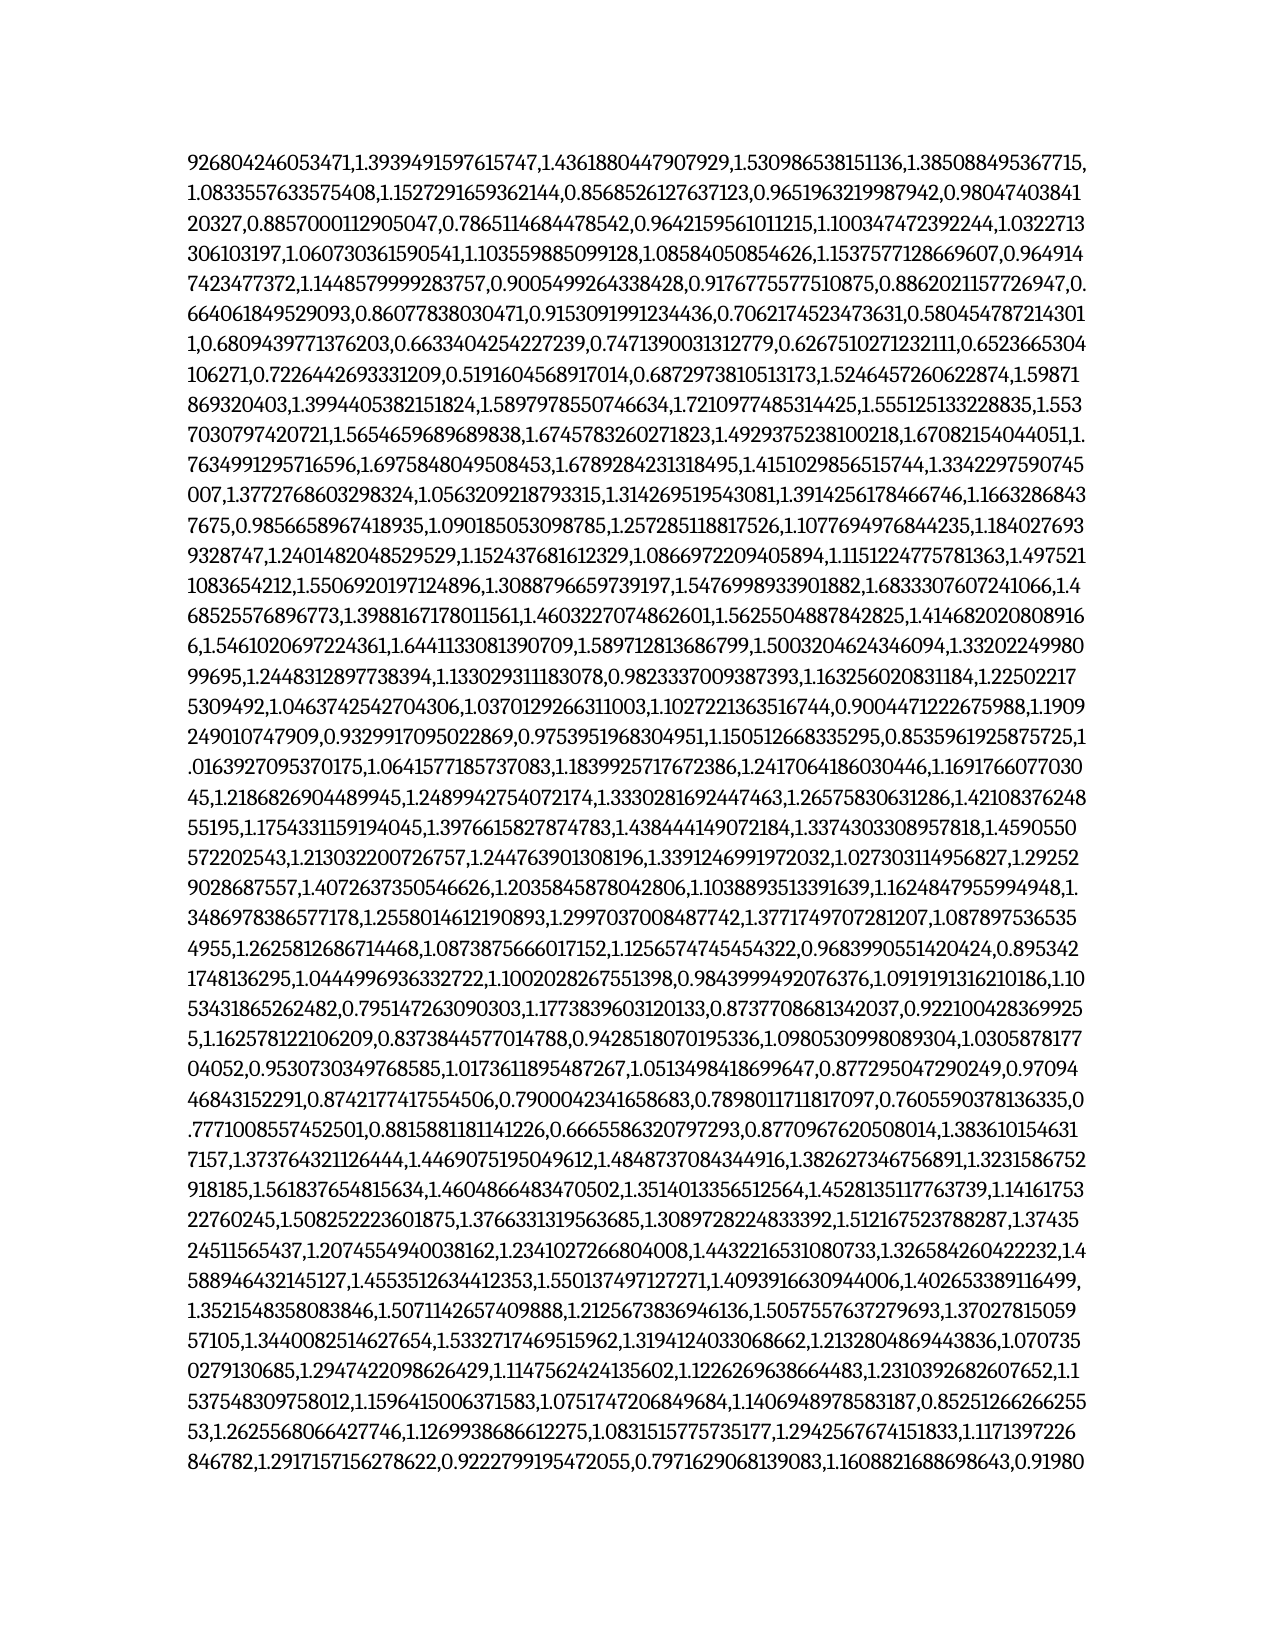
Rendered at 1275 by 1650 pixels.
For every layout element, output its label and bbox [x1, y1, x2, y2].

text [187, 150, 1087, 1475]
